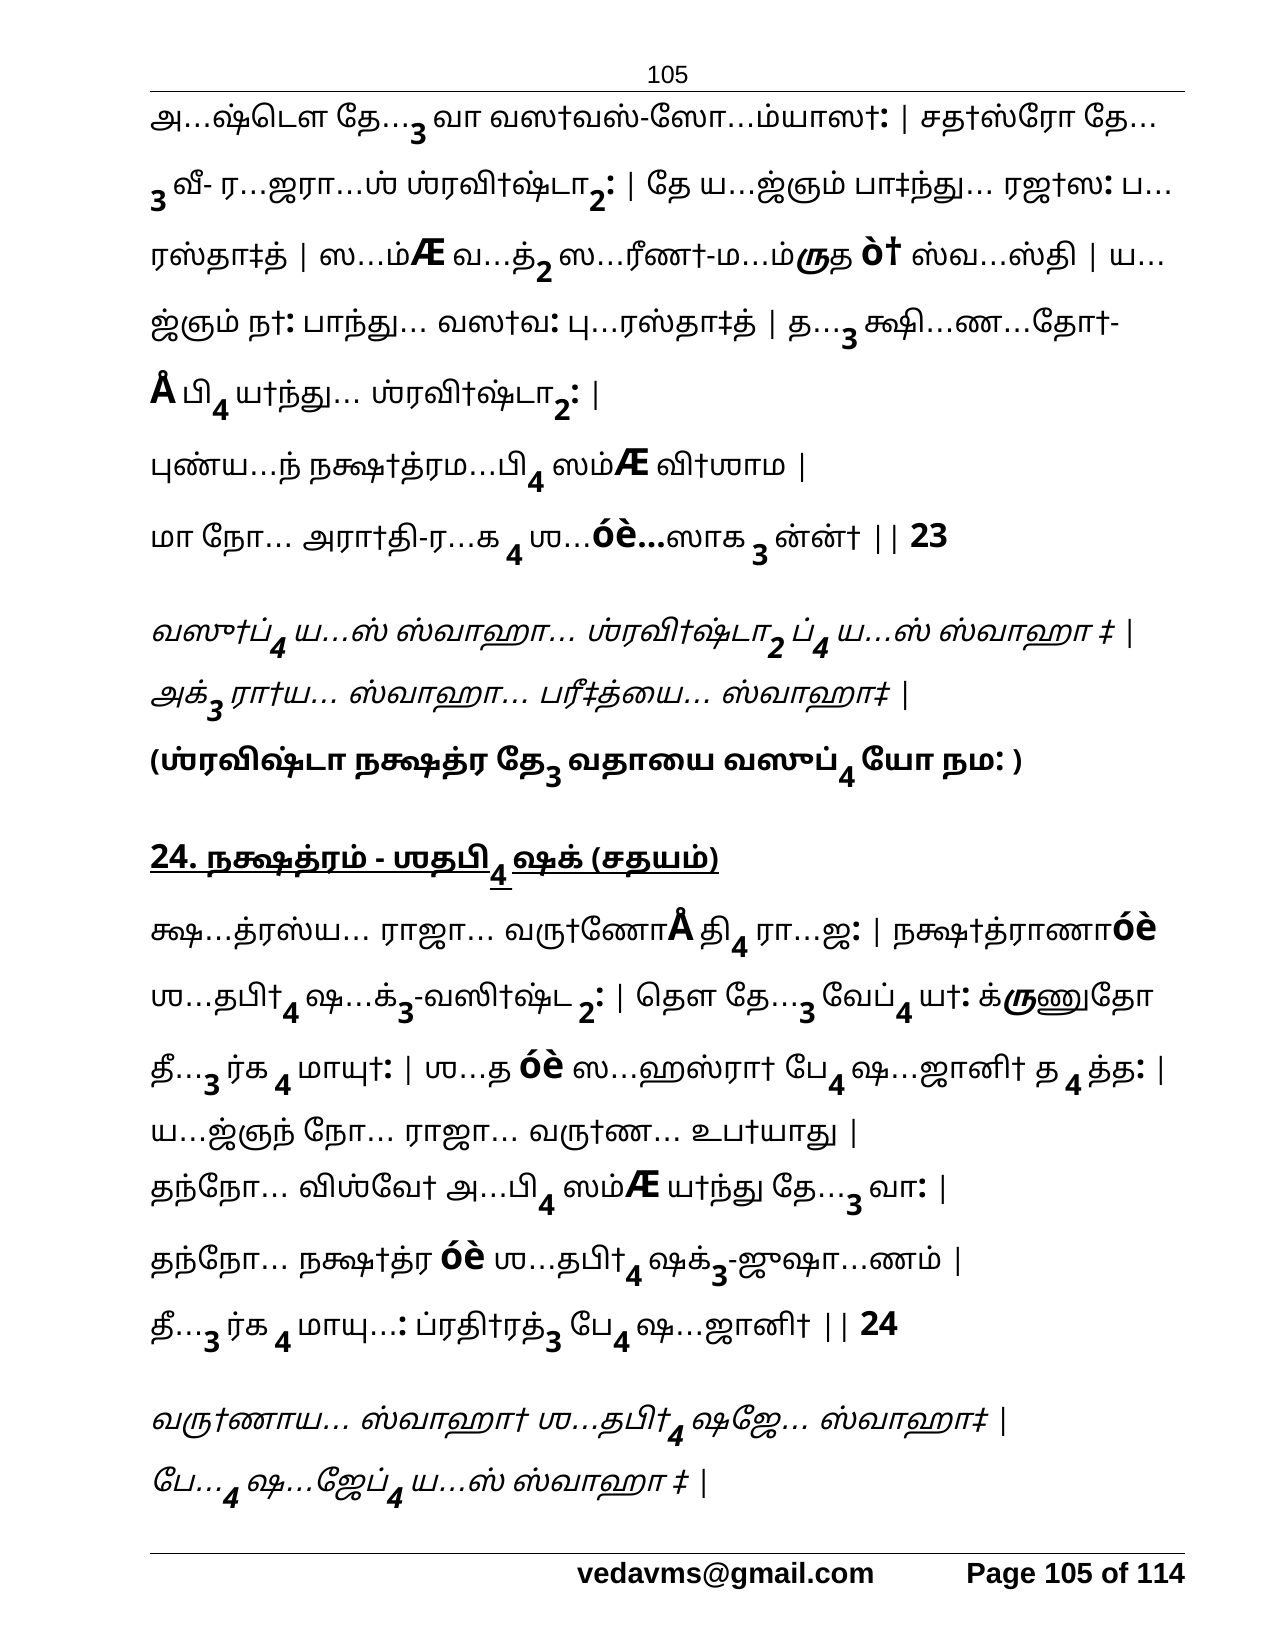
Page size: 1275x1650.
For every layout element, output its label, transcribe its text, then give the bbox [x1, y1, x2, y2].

text வஸு†ப்4ய…ஸ் ஸ்வாஹா… ஶ்ரவி†ஷ்டா2ப்4ய…ஸ் ஸ்வாஹா ‡ | [150, 611, 1185, 667]
text க்ஷ…த்ரஸ்ய… ராஜா… வரு†ணோÅதி4 ரா…ஜ: | நக்ஷ†த்ராணாóè ஶ…தபி†4ஷ…க்3-வஸி†ஷ்ட2: | தௌ தே…3வேப்4ய†: க்ருணுதோ தீ…3ர்க4மாயு†: | ஶ…தóè ஸ…ஹஸ்ரா† பே4ஷ…ஜானி† த4த்த: | [150, 900, 1185, 1104]
text புண்ய…ந் நக்ஷ†த்ரம…பி4 ஸம்Æவி†ஶாம | [150, 436, 1185, 501]
text வரு†ணாய… ஸ்வாஹா† ஶ…தபி†4ஷஜே… ஸ்வாஹா‡ | [150, 1398, 1185, 1454]
text (ஶ்ரவிஷ்டா நக்ஷத்ர தே3வதாயை வஸுப்4யோ நம: ) [150, 735, 1185, 796]
text அ…ஷ்டௌ தே…3வா வஸ†வஸ்-ஸோ…ம்யாஸ†: | சத†ஸ்ரோ தே…3வீ- ர…ஜரா…ஶ் ஶ்ரவி†ஷ்டா2: | தே ய…ஜ்ஞம் பா‡ந்து… ரஜ†ஸ: ப…ரஸ்தா‡த் | ஸ…ம்Æவ…த்2ஸ…ரீண†-ம…ம்ருதò† ஸ்வ…ஸ்தி | ய…ஜ்ஞம் ந†: பாந்து… வஸ†வ: பு…ரஸ்தா‡த் | த…3க்ஷி…ண…தோ†-Åபி4ய†ந்து… ஶ்ரவி†ஷ்டா2: | [150, 92, 1185, 429]
text பே…4ஷ…ஜேப்4ய…ஸ் ஸ்வாஹா ‡ | [150, 1460, 1185, 1517]
text 24. நக்ஷத்ரம் - ஶதபி4ஷக் (சதயம்) [150, 833, 1185, 894]
text அக்3ரா†ய… ஸ்வாஹா… பரீ‡த்யை… ஸ்வாஹா‡ | [150, 673, 1185, 729]
text ய…ஜ்ஞந் நோ… ராஜா… வரு†ண… உப†யாது | தந்நோ… விஶ்வே† அ…பி4 ஸம்Æய†ந்து தே…3வா: | தந்நோ… நக்ஷ†த்ரóè ஶ…தபி†4ஷக்3-ஜுஷா…ணம் | தீ…3ர்க4மாயு…: ப்ரதி†ரத்3 பே4ஷ…ஜானி† || 24 [150, 1110, 1185, 1361]
text மா நோ… அரா†தி-ர…க4ஶ…óè…ஸாக3ன்ன்† || 23 [150, 508, 1185, 573]
